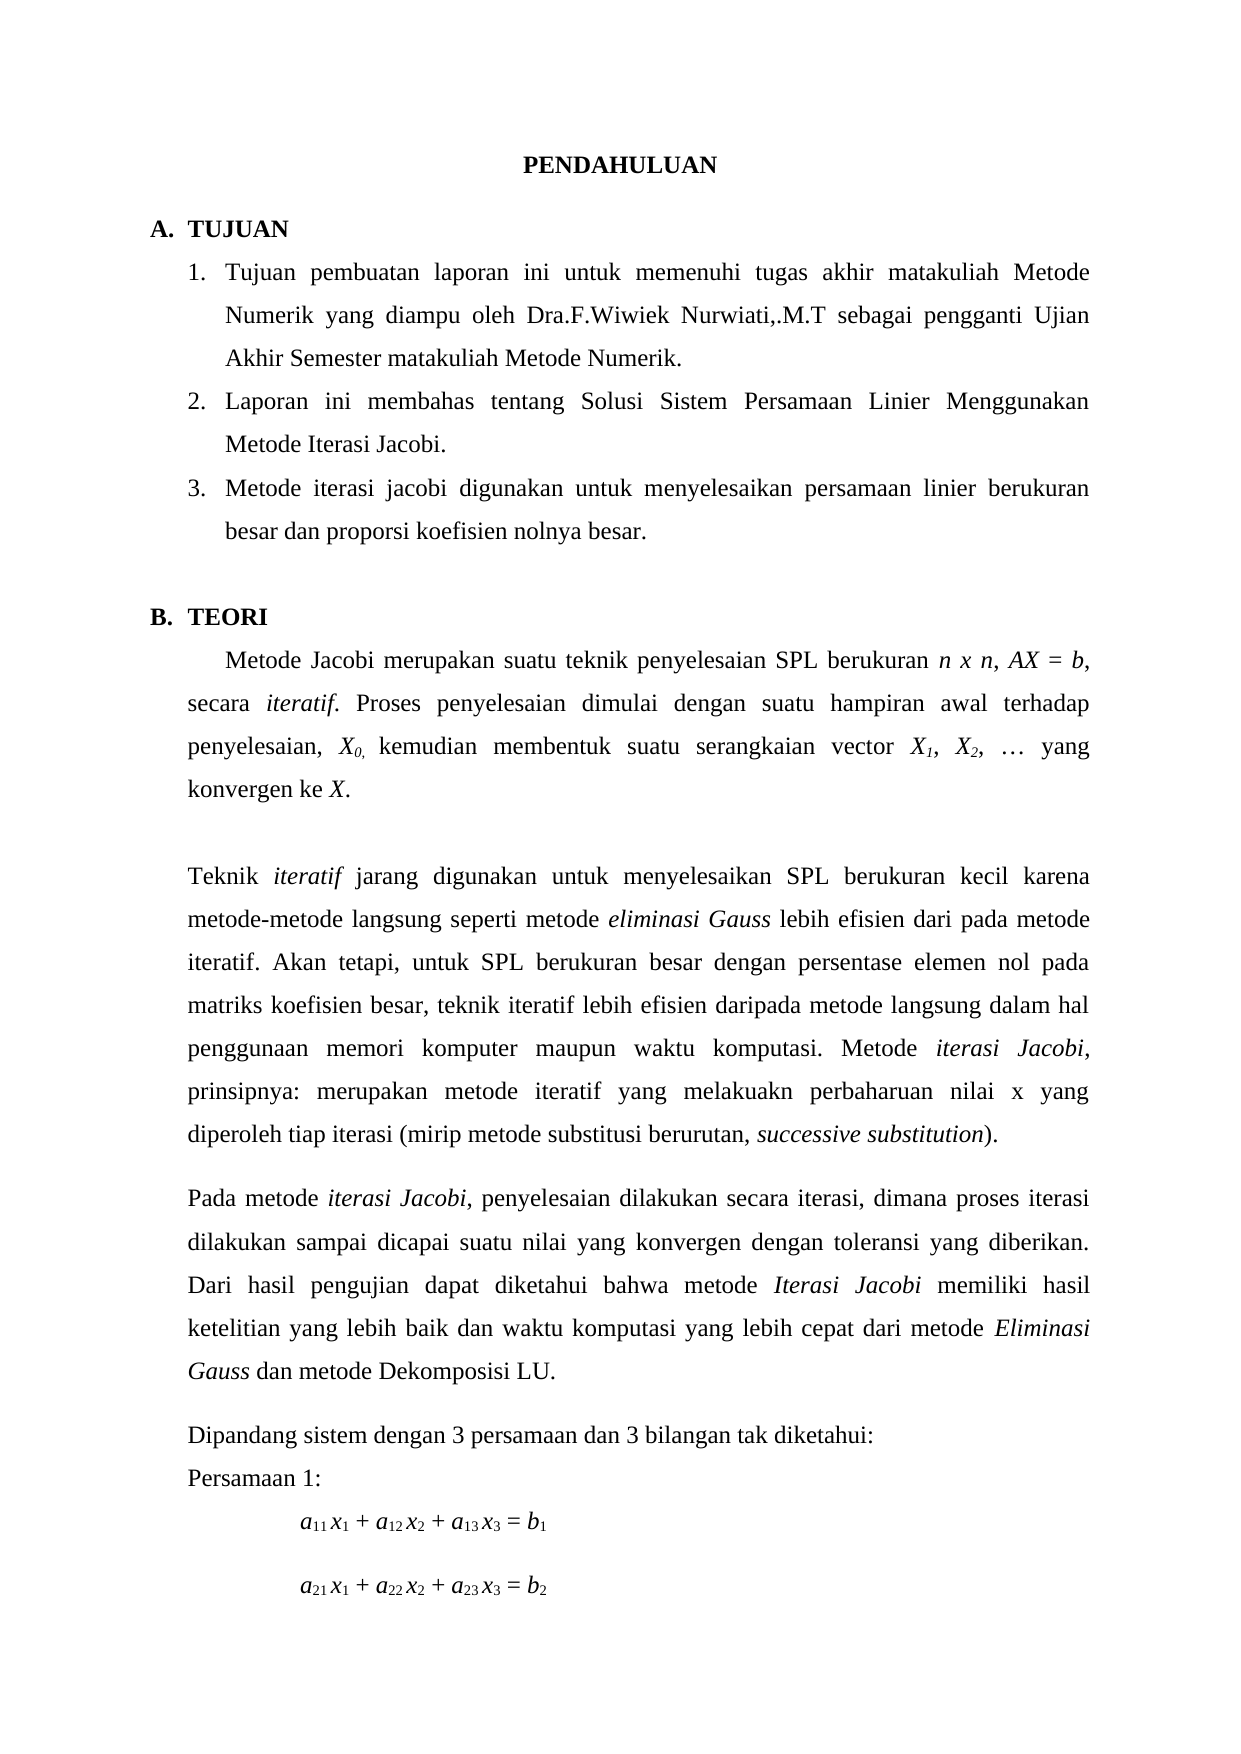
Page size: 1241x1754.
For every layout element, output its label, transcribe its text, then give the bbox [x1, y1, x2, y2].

text a21 x1 + a22 x2 + a23 x3 = b2 [150, 1570, 1090, 1599]
list Laporan ini membahas tentang Solusi Sistem Persamaan Linier Menggunakan Metode Iterasi Jacobi. [187, 386, 1090, 458]
text a11 x1 + a12 x2 + a13 x3 = b1 [150, 1506, 1090, 1535]
list TEORI [150, 602, 1090, 631]
list Tujuan pembuatan laporan ini untuk memenuhi tugas akhir matakuliah Metode Numerik yang diampu oleh Dra.F.Wiwiek Nurwiati,.M.T sebagai pengganti Ujian Akhir Semester matakuliah Metode Numerik. [187, 257, 1090, 372]
list Metode Jacobi merupakan suatu teknik penyelesaian SPL berukuran n x n, AX = b, secara iteratif. Proses penyelesaian dimulai dengan suatu hampiran awal terhadap penyelesaian, X0, kemudian membentuk suatu serangkaian vector X1, X2, … yang konvergen ke X. [187, 645, 1090, 803]
text Persamaan 1: [187, 1463, 1090, 1492]
list Teknik iteratif jarang digunakan untuk menyelesaikan SPL berukuran kecil karena metode-metode langsung seperti metode eliminasi Gauss lebih efisien dari pada metode iteratif. Akan tetapi, untuk SPL berukuran besar dengan persentase elemen nol pada matriks koefisien besar, teknik iteratif lebih efisien daripada metode langsung dalam hal penggunaan memori komputer maupun waktu komputasi. Metode iterasi Jacobi, prinsipnya: merupakan metode iteratif yang melakuakn perbaharuan nilai x yang diperoleh tiap iterasi (mirip metode substitusi berurutan, successive substitution). [187, 861, 1090, 1148]
list TUJUAN [150, 214, 1090, 243]
text Dipandang sistem dengan 3 persamaan dan 3 bilangan tak diketahui: [187, 1420, 1090, 1449]
text Pada metode iterasi Jacobi, penyelesaian dilakukan secara iterasi, dimana proses iterasi dilakukan sampai dicapai suatu nilai yang konvergen dengan toleransi yang diberikan. Dari hasil pengujian dapat diketahui bahwa metode Iterasi Jacobi memiliki hasil ketelitian yang lebih baik dan waktu komputasi yang lebih cepat dari metode Eliminasi Gauss dan metode Dekomposisi LU. [187, 1183, 1090, 1385]
list Metode iterasi jacobi digunakan untuk menyelesaikan persamaan linier berukuran besar dan proporsi koefisien nolnya besar. [187, 473, 1090, 544]
text PENDAHULUAN [150, 150, 1090, 179]
